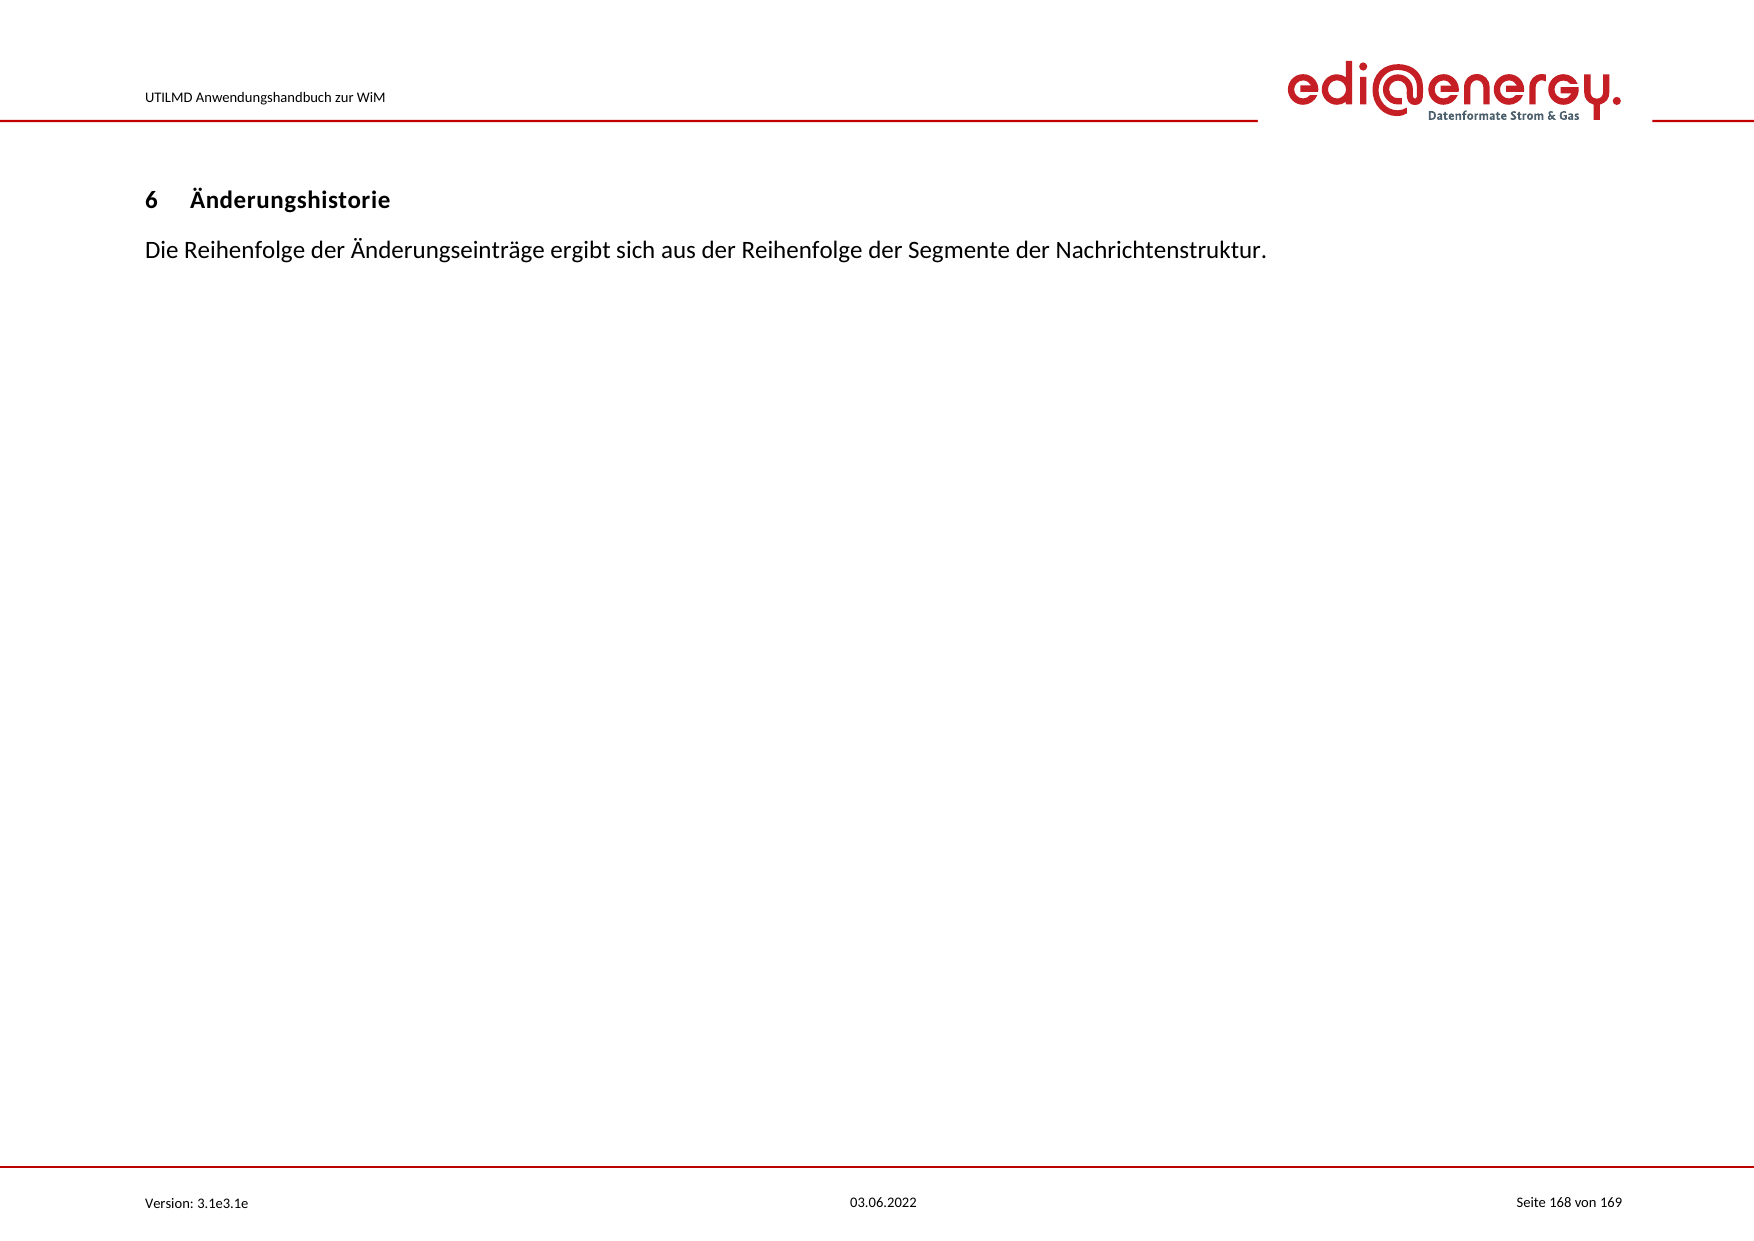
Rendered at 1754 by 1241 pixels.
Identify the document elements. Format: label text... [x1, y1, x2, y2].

text Die Reihenfolge der Änderungseinträge ergibt sich aus der Reihenfolge der Segmente der Nachrichtenstruktur. [145, 231, 1622, 264]
subtitle Änderungshistorie [145, 181, 1621, 214]
